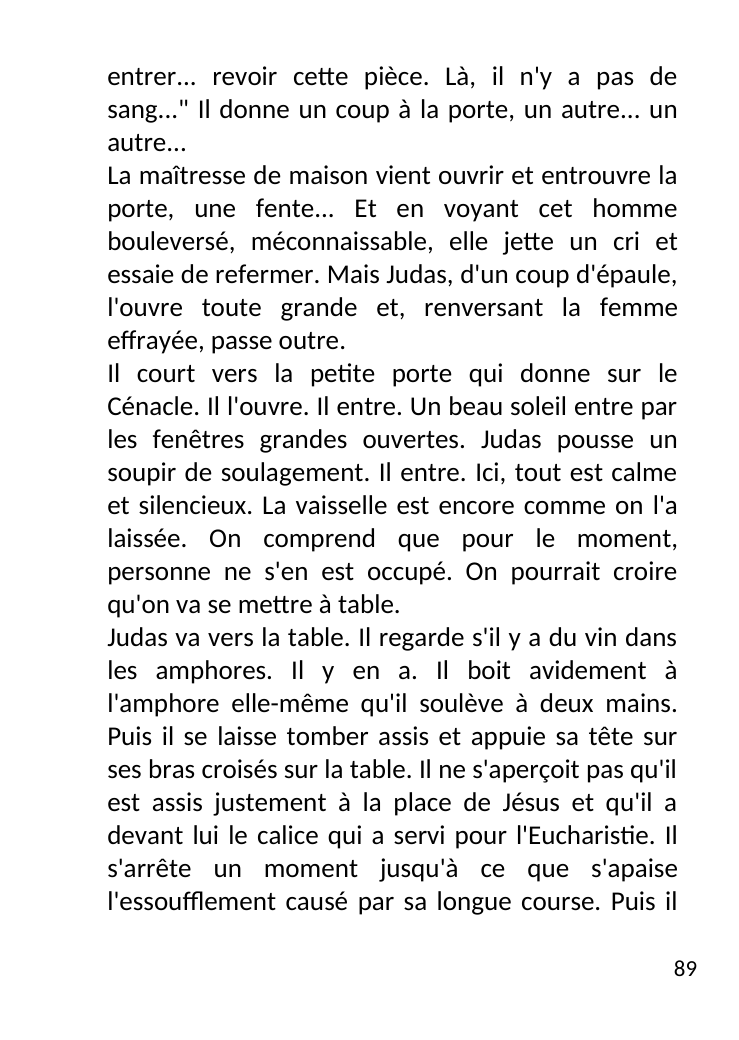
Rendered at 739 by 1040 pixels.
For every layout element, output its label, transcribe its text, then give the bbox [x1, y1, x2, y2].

text Il court vers la petite porte qui donne sur le Cénacle. Il l'ouvre. Il entre. Un beau soleil entre par les fenêtres grandes ouvertes. Judas pousse un soupir de soulagement. Il entre. Ici, tout est calme et silencieux. La vaisselle est encore comme on l'a laissée. On comprend que pour le moment, personne ne s'en est occupé. On pourrait croire qu'on va se mettre à table. [107, 356, 678, 620]
text La maîtresse de maison vient ouvrir et entrouvre la porte, une fente... Et en voyant cet homme bouleversé, méconnaissable, elle jette un cri et essaie de refermer. Mais Judas, d'un coup d'épaule, l'ouvre toute grande et, renversant la femme effrayée, passe outre. [107, 158, 678, 356]
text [107, 620, 678, 918]
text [107, 59, 678, 158]
